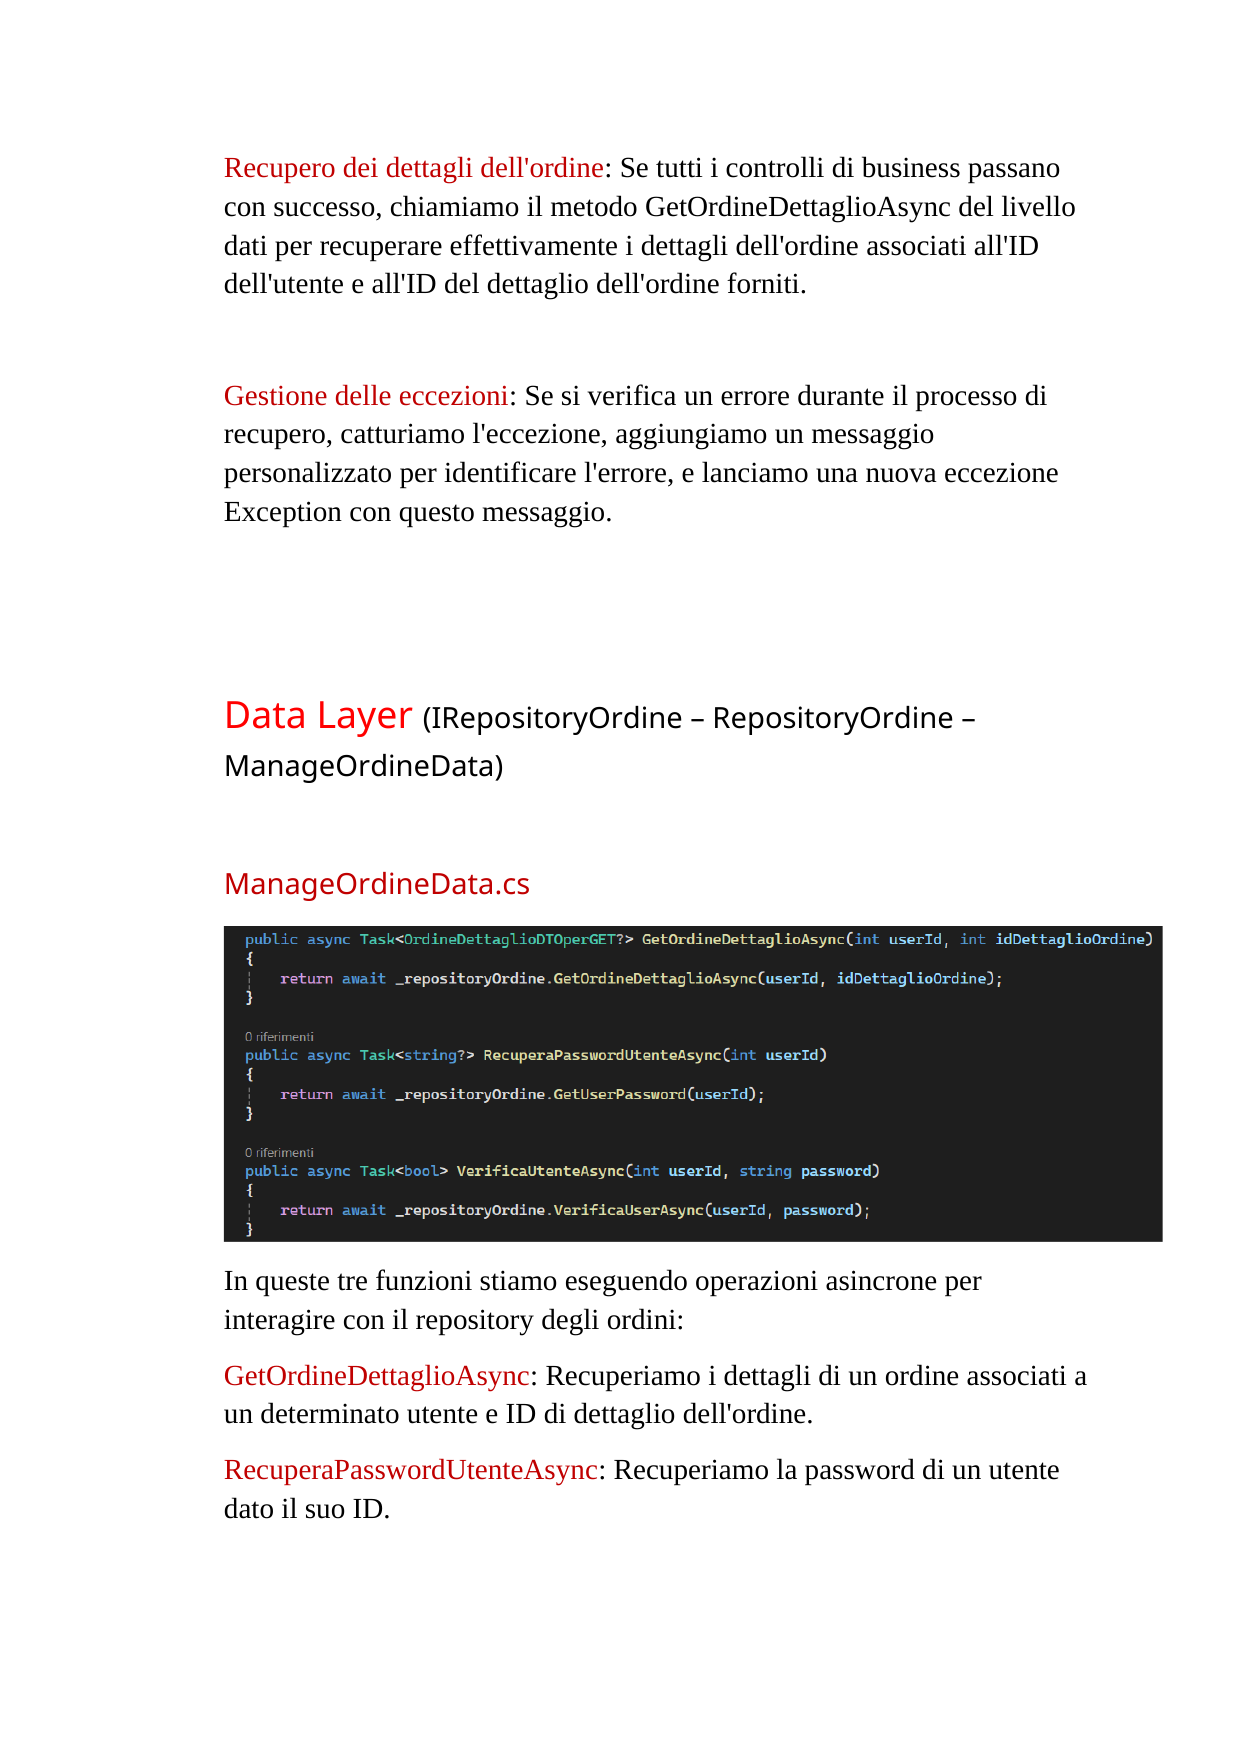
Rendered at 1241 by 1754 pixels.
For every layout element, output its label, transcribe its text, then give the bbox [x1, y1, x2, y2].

text GetOrdineDettaglioAsync: Recuperiamo i dettagli di un ordine associati a un determinato utente e ID di dettaglio dell'ordine. [224, 1358, 1090, 1430]
picture [223, 926, 1163, 1242]
text Gestione delle eccezioni: Se si verifica un errore durante il processo di recupero, catturiamo l'eccezione, aggiungiamo un messaggio personalizzato per identificare l'errore, e lanciamo una nuova eccezione Exception con questo messaggio. [224, 378, 1090, 528]
text In queste tre funzioni stiamo eseguendo operazioni asincrone per interagire con il repository degli ordini: [224, 1263, 1090, 1336]
text RecuperaPasswordUtenteAsync: Recuperiamo la password di un utente dato il suo ID. [224, 1452, 1090, 1524]
text Data Layer (IRepositoryOrdine – RepositoryOrdine – ManageOrdineData) [224, 688, 1090, 785]
text ManageOrdineData.cs [224, 863, 1090, 903]
text Recupero dei dettagli dell'ordine: Se tutti i controlli di business passano con successo, chiamiamo il metodo GetOrdineDettaglioAsync del livello dati per recuperare effettivamente i dettagli dell'ordine associati all'ID dell'utente e all'ID del dettaglio dell'ordine forniti. [224, 150, 1090, 300]
